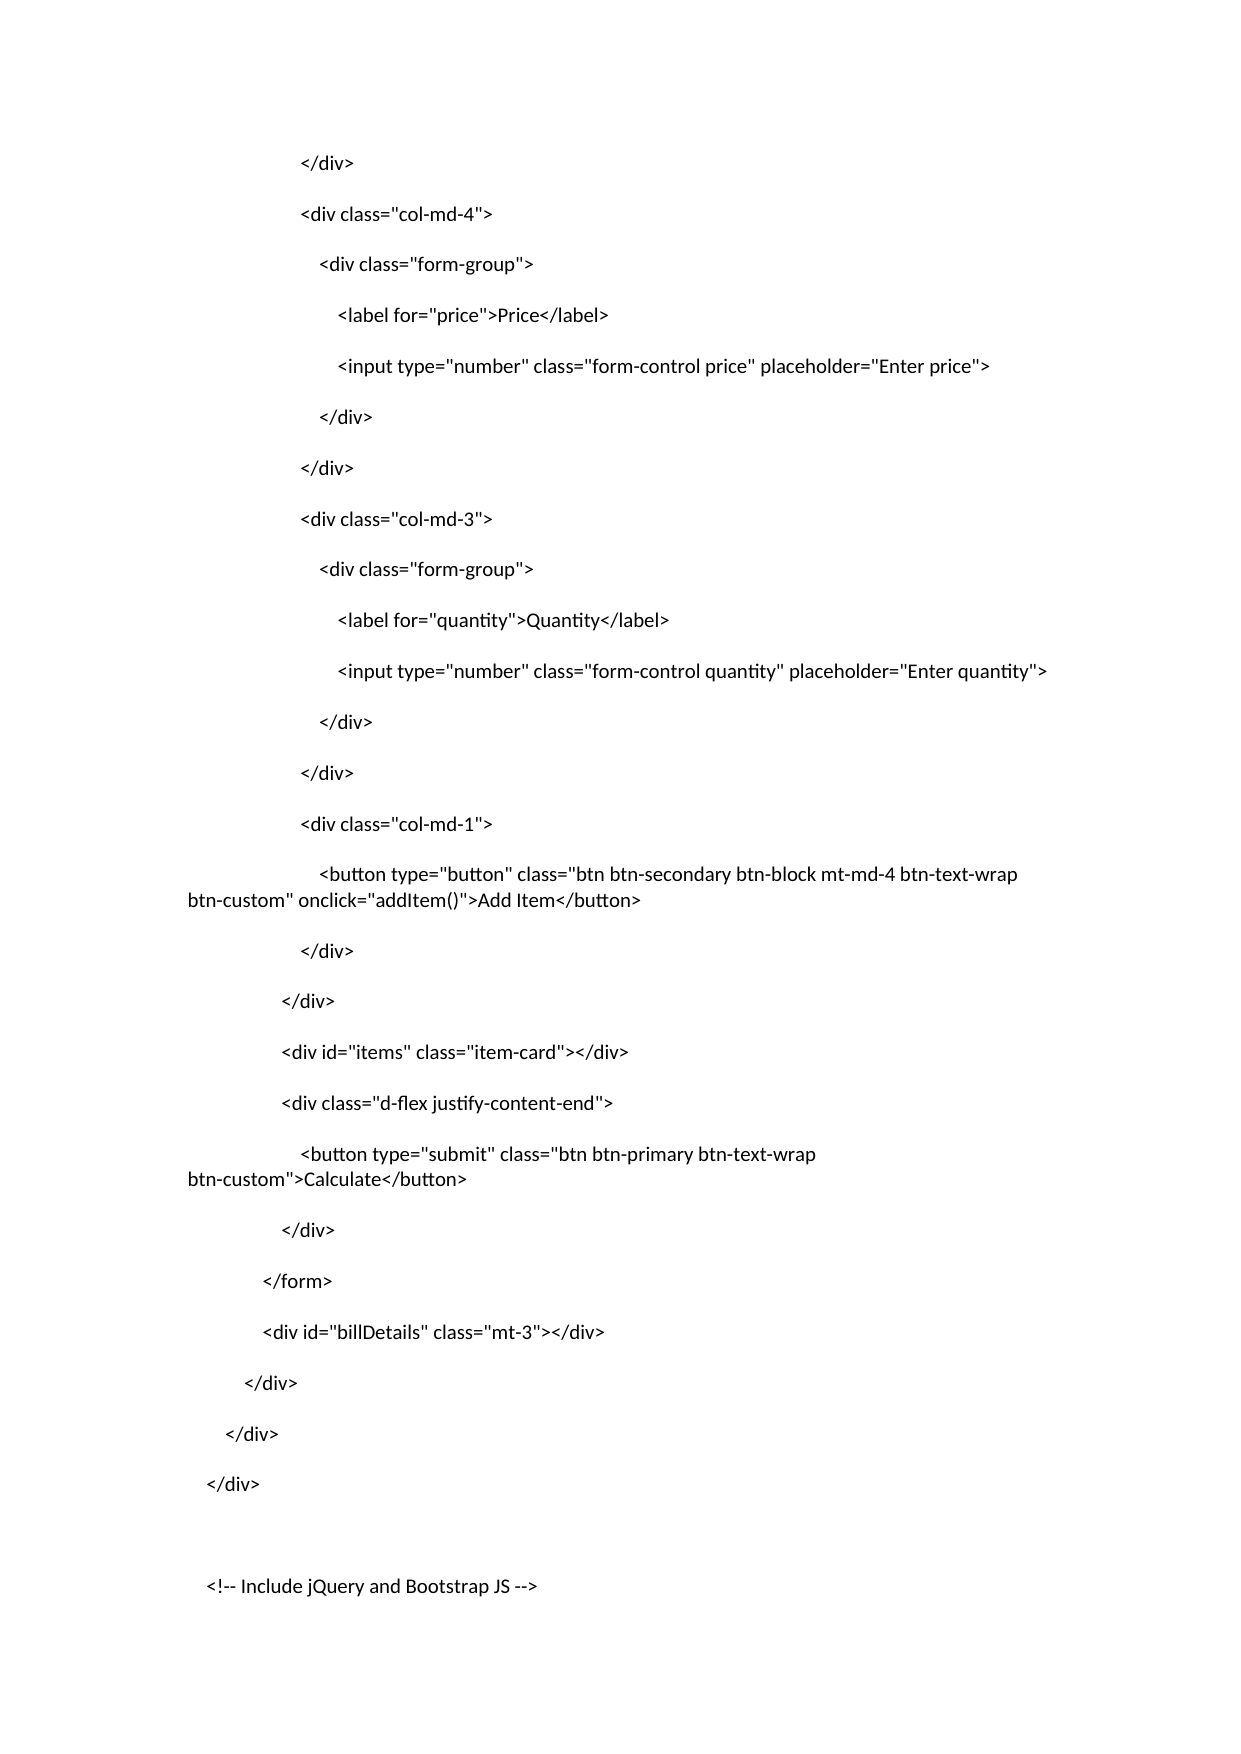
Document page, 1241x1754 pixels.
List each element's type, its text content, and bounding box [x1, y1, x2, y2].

text <button type="submit" class="btn btn-primary btn-text-wrap btn-custom">Calculate</button> [187, 1141, 1053, 1192]
text </div> [187, 1421, 1053, 1446]
text <!-- Include jQuery and Bootstrap JS --> [187, 1573, 1053, 1599]
text <div id="billDetails" class="mt-3"></div> [187, 1319, 1053, 1344]
text </div> [187, 1472, 1053, 1497]
text </div> [187, 150, 1053, 175]
text </div> [187, 760, 1053, 785]
text <input type="number" class="form-control quantity" placeholder="Enter quantity"> [187, 658, 1053, 684]
text <input type="number" class="form-control price" placeholder="Enter price"> [187, 353, 1053, 379]
text </div> [187, 404, 1053, 429]
text </form> [187, 1268, 1053, 1294]
text </div> [187, 989, 1053, 1014]
text <div id="items" class="item-card"></div> [187, 1039, 1053, 1065]
text <div class="d-flex justify-content-end"> [187, 1090, 1053, 1116]
text </div> [187, 1217, 1053, 1243]
text <button type="button" class="btn btn-secondary btn-block mt-md-4 btn-text-wrap btn-custom" onclick="addItem()">Add Item</button> [187, 862, 1053, 912]
text <div class="form-group"> [187, 557, 1053, 582]
text </div> [187, 938, 1053, 963]
text <div class="col-md-4"> [187, 201, 1053, 226]
text </div> [187, 709, 1053, 734]
text </div> [187, 1370, 1053, 1395]
text <label for="price">Price</label> [187, 302, 1053, 328]
text <label for="quantity">Quantity</label> [187, 607, 1053, 633]
text <div class="col-md-3"> [187, 506, 1053, 531]
text <div class="col-md-1"> [187, 811, 1053, 836]
text </div> [187, 455, 1053, 480]
text <div class="form-group"> [187, 252, 1053, 277]
